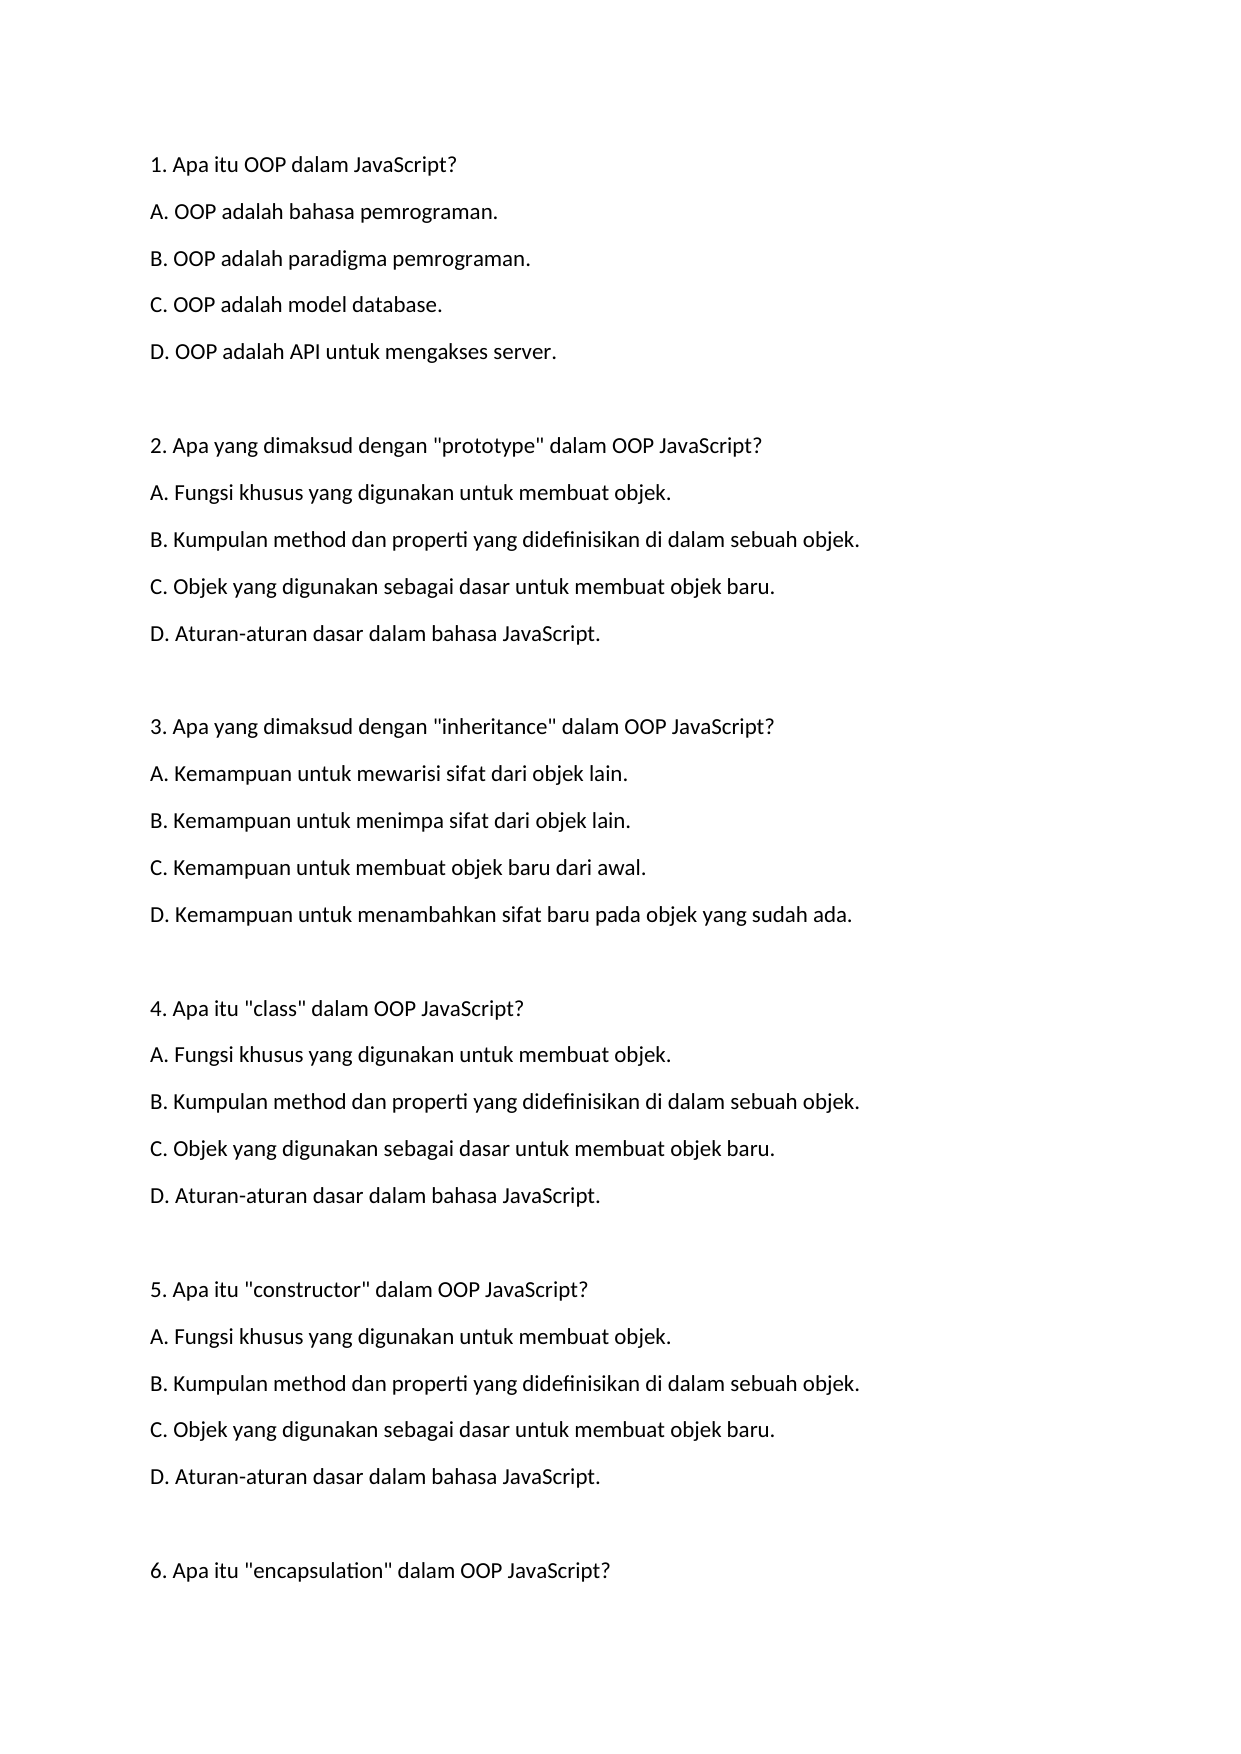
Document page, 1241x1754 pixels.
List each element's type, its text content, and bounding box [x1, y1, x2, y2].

text 6. Apa itu "encapsulation" dalam OOP JavaScript? [150, 1556, 1090, 1584]
text B. Kumpulan method dan properti yang didefinisikan di dalam sebuah objek. [150, 525, 1090, 553]
text D. Aturan-aturan dasar dalam bahasa JavaScript. [150, 1462, 1090, 1491]
text 3. Apa yang dimaksud dengan "inheritance" dalam OOP JavaScript? [150, 712, 1090, 741]
text D. OOP adalah API untuk mengakses server. [150, 337, 1090, 366]
text C. Objek yang digunakan sebagai dasar untuk membuat objek baru. [150, 572, 1090, 600]
text A. Fungsi khusus yang digunakan untuk membuat objek. [150, 1041, 1090, 1069]
text C. Kemampuan untuk membuat objek baru dari awal. [150, 853, 1090, 881]
text D. Aturan-aturan dasar dalam bahasa JavaScript. [150, 1181, 1090, 1209]
text C. Objek yang digunakan sebagai dasar untuk membuat objek baru. [150, 1416, 1090, 1444]
text B. Kumpulan method dan properti yang didefinisikan di dalam sebuah objek. [150, 1369, 1090, 1397]
text A. Fungsi khusus yang digunakan untuk membuat objek. [150, 1322, 1090, 1350]
text 2. Apa yang dimaksud dengan "prototype" dalam OOP JavaScript? [150, 431, 1090, 459]
text C. OOP adalah model database. [150, 291, 1090, 319]
text B. Kumpulan method dan properti yang didefinisikan di dalam sebuah objek. [150, 1087, 1090, 1116]
text 1. Apa itu OOP dalam JavaScript? [150, 150, 1090, 178]
text A. Kemampuan untuk mewarisi sifat dari objek lain. [150, 759, 1090, 787]
text B. OOP adalah paradigma pemrograman. [150, 244, 1090, 272]
text C. Objek yang digunakan sebagai dasar untuk membuat objek baru. [150, 1134, 1090, 1162]
text D. Kemampuan untuk menambahkan sifat baru pada objek yang sudah ada. [150, 900, 1090, 928]
text 5. Apa itu "constructor" dalam OOP JavaScript? [150, 1275, 1090, 1303]
text B. Kemampuan untuk menimpa sifat dari objek lain. [150, 806, 1090, 834]
text A. Fungsi khusus yang digunakan untuk membuat objek. [150, 478, 1090, 506]
text A. OOP adalah bahasa pemrograman. [150, 197, 1090, 225]
text 4. Apa itu "class" dalam OOP JavaScript? [150, 994, 1090, 1022]
text D. Aturan-aturan dasar dalam bahasa JavaScript. [150, 619, 1090, 647]
